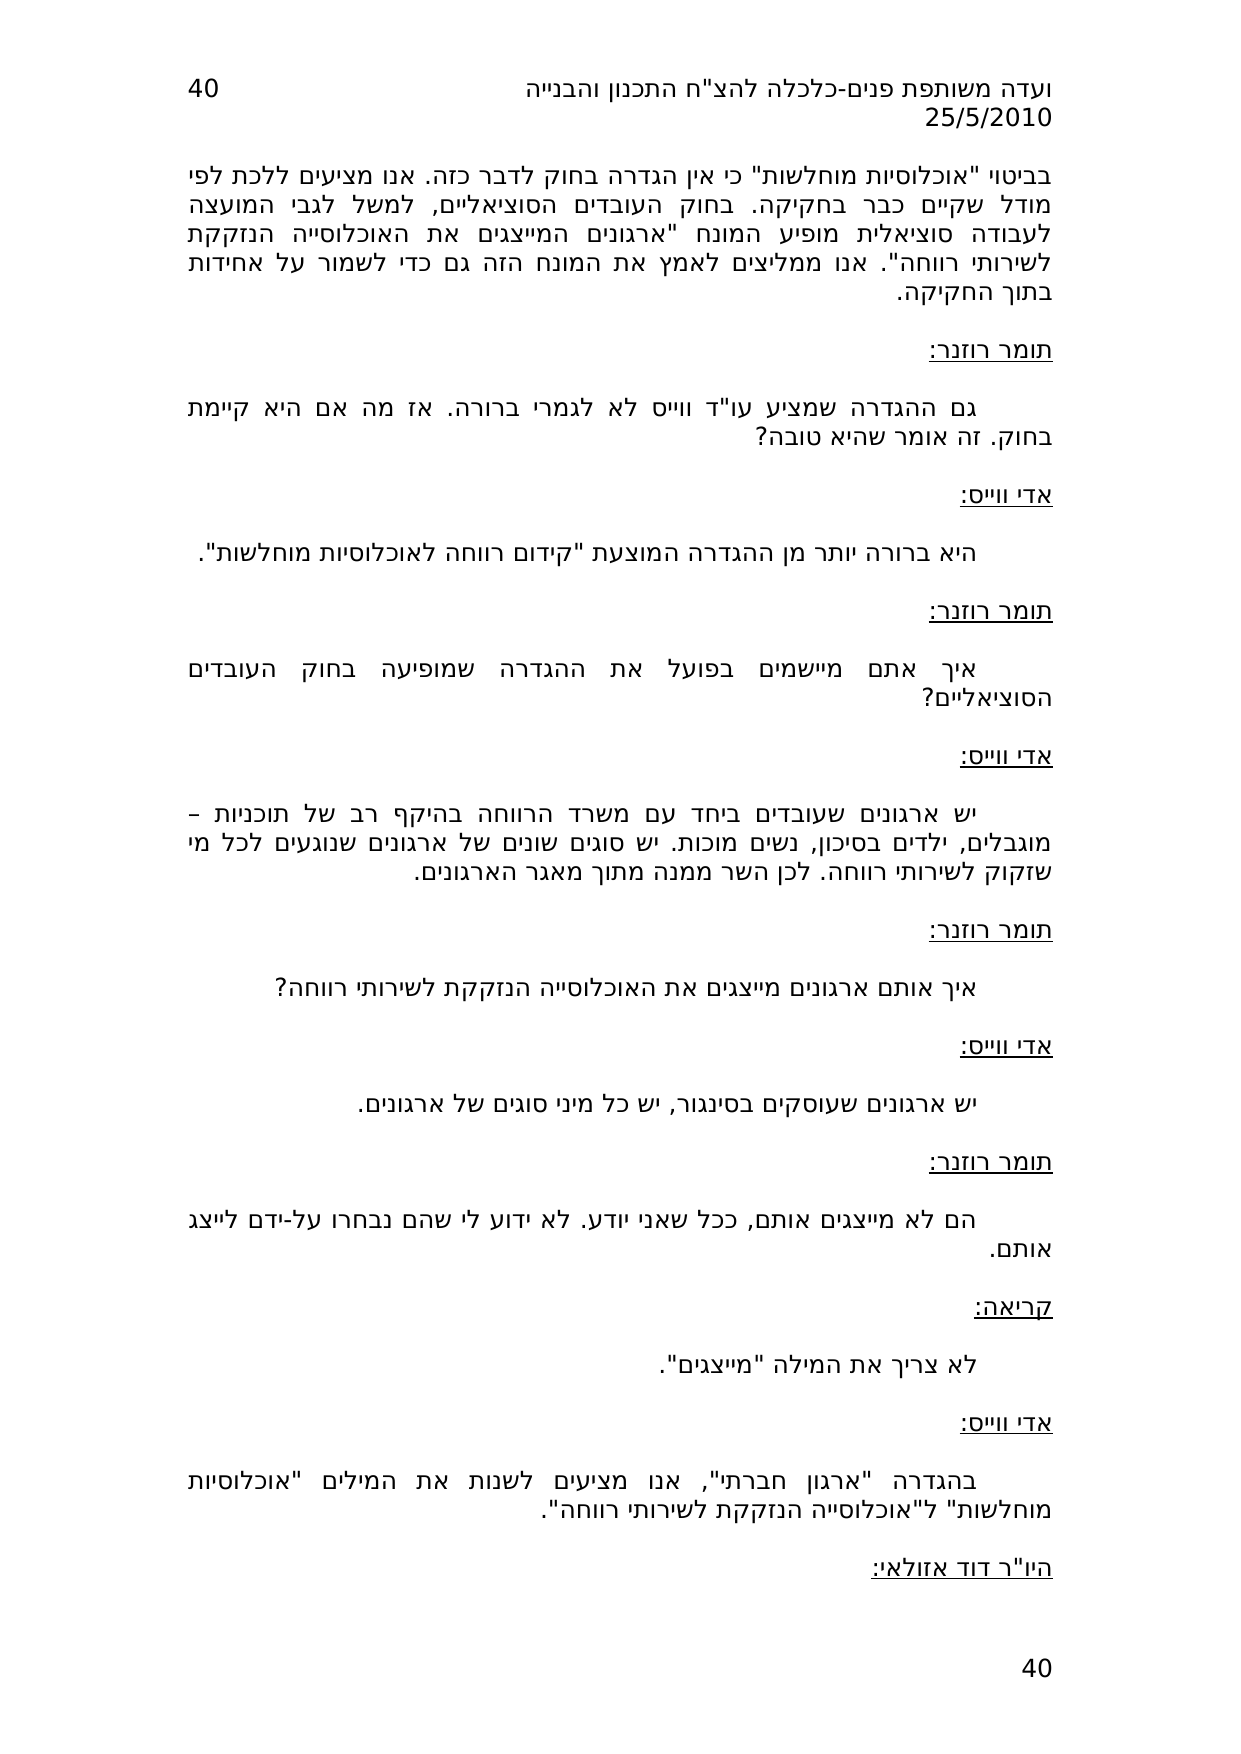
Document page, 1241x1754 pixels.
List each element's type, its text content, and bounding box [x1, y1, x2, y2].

text בהגדרה "ארגון חברתי", אנו מציעים לשנות את המילים "אוכלוסיות מוחלשות" ל"אוכלוסייה הנזקקת לשירותי רווחה". [187, 1466, 1053, 1524]
text הם לא מייצגים אותם, ככל שאני יודע. לא ידוע לי שהם נבחרו על-ידם לייצג אותם. [187, 1205, 1053, 1263]
text לא צריך את המילה "מייצגים". [187, 1350, 1053, 1379]
text תומר רוזנר: [187, 915, 1053, 944]
text אדי ווייס: [187, 1408, 1053, 1437]
text איך אותם ארגונים מייצגים את האוכלוסייה הנזקקת לשירותי רווחה? [187, 973, 1053, 1002]
text קריאה: [187, 1292, 1053, 1321]
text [187, 161, 1053, 307]
text יש ארגונים שעוסקים בסינגור, יש כל מיני סוגים של ארגונים. [187, 1089, 1053, 1118]
text אדי ווייס: [187, 480, 1053, 509]
text תומר רוזנר: [187, 1147, 1053, 1176]
text גם ההגדרה שמציע עו"ד ווייס לא לגמרי ברורה. אז מה אם היא קיימת בחוק. זה אומר שהיא טובה? [187, 393, 1053, 452]
text תומר רוזנר: [187, 596, 1053, 625]
text יש ארגונים שעובדים ביחד עם משרד הרווחה בהיקף רב של תוכניות – מוגבלים, ילדים בסיכון, נשים מוכות. יש סוגים שונים של ארגונים שנוגעים לכל מי שזקוק לשירותי רווחה. לכן השר ממנה מתוך מאגר הארגונים. [187, 799, 1053, 887]
text היא ברורה יותר מן ההגדרה המוצעת "קידום רווחה לאוכלוסיות מוחלשות". [187, 538, 1053, 567]
text תומר רוזנר: [187, 335, 1053, 364]
text אדי ווייס: [187, 1031, 1053, 1060]
text איך אתם מיישמים בפועל את ההגדרה שמופיעה בחוק העובדים הסוציאליים? [187, 654, 1053, 712]
text היו"ר דוד אזולאי: [187, 1553, 1053, 1582]
text אדי ווייס: [187, 741, 1053, 770]
